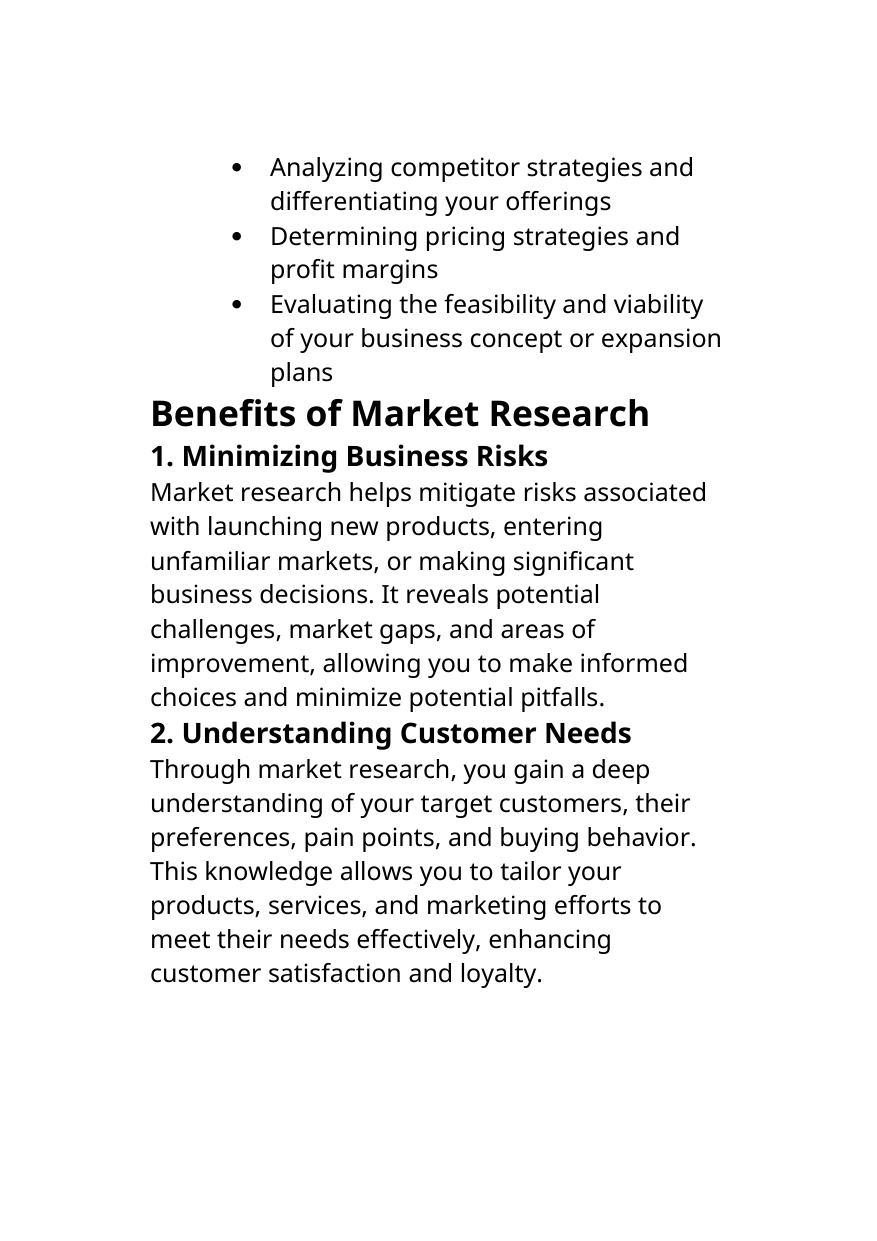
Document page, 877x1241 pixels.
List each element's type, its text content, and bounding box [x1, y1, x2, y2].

list Determining pricing strategies and profit margins [232, 218, 727, 286]
subtitle 1. Minimizing Business Risks [150, 437, 727, 475]
subtitle Benefits of Market Research [150, 388, 727, 437]
list Analyzing competitor strategies and differentiating your offerings [232, 150, 727, 218]
subtitle 2. Understanding Customer Needs [150, 713, 727, 752]
list Evaluating the feasibility and viability of your business concept or expansion plans [232, 286, 727, 388]
text Through market research, you gain a deep understanding of your target customers, their preferences, pain points, and buying behavior. This knowledge allows you to tailor your products, services, and marketing efforts to meet their needs effectively, enhancing customer satisfaction and loyalty. [150, 752, 727, 990]
text Market research helps mitigate risks associated with launching new products, entering unfamiliar markets, or making significant business decisions. It reveals potential challenges, market gaps, and areas of improvement, allowing you to make informed choices and minimize potential pitfalls. [150, 475, 727, 713]
